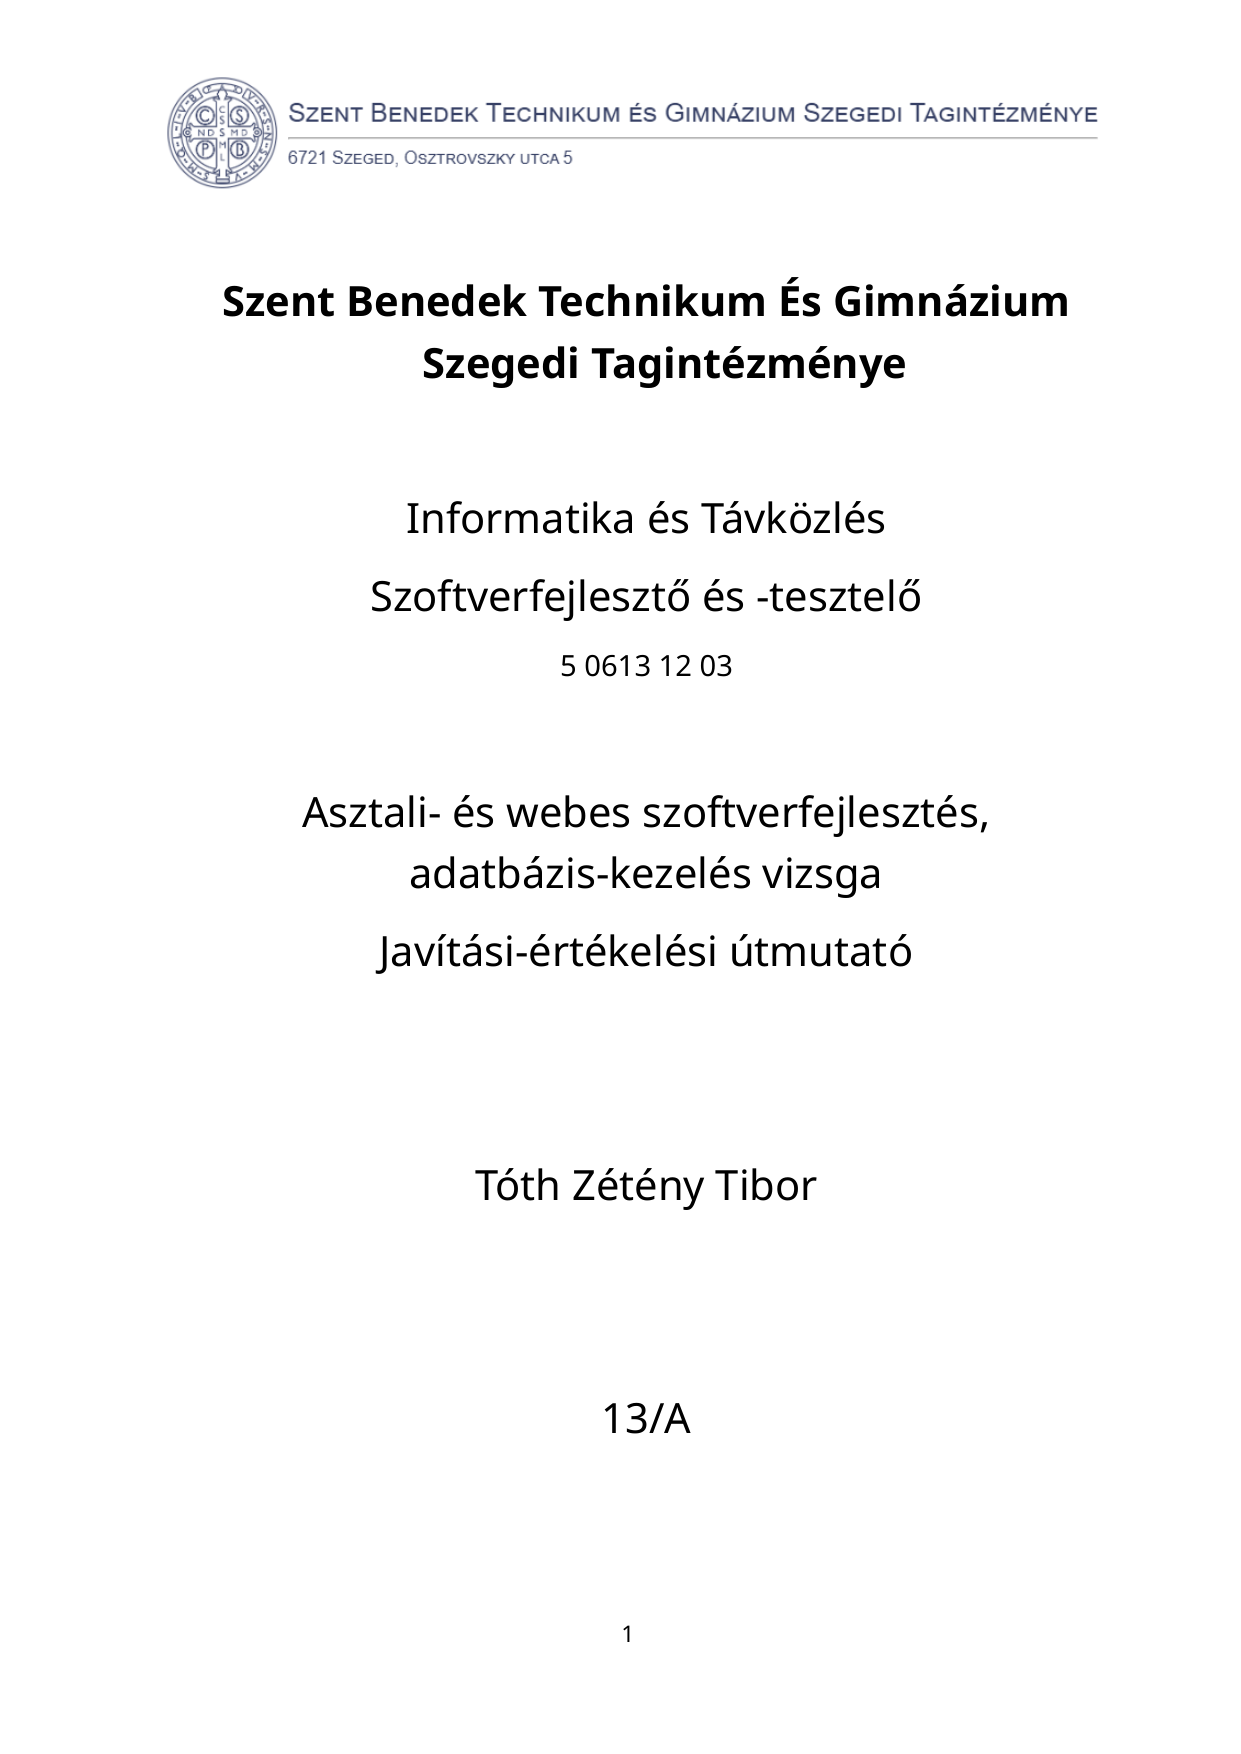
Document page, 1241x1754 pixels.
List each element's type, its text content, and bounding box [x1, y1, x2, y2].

text Szoftverfejlesztő és -tesztelő [200, 567, 1093, 624]
picture [162, 73, 1108, 195]
text Javítási-értékelési útmutató [200, 922, 1093, 978]
text Informatika és Távközlés [200, 489, 1093, 546]
text Szent Benedek Technikum És Gimnázium Szegedi Tagintézménye [200, 272, 1093, 390]
text Asztali- és webes szoftverfejlesztés, adatbázis-kezelés vizsga [200, 783, 1093, 901]
text 5 0613 12 03 [200, 645, 1093, 685]
text Tóth Zétény Tibor [200, 1156, 1093, 1212]
text 13/A [200, 1389, 1093, 1446]
